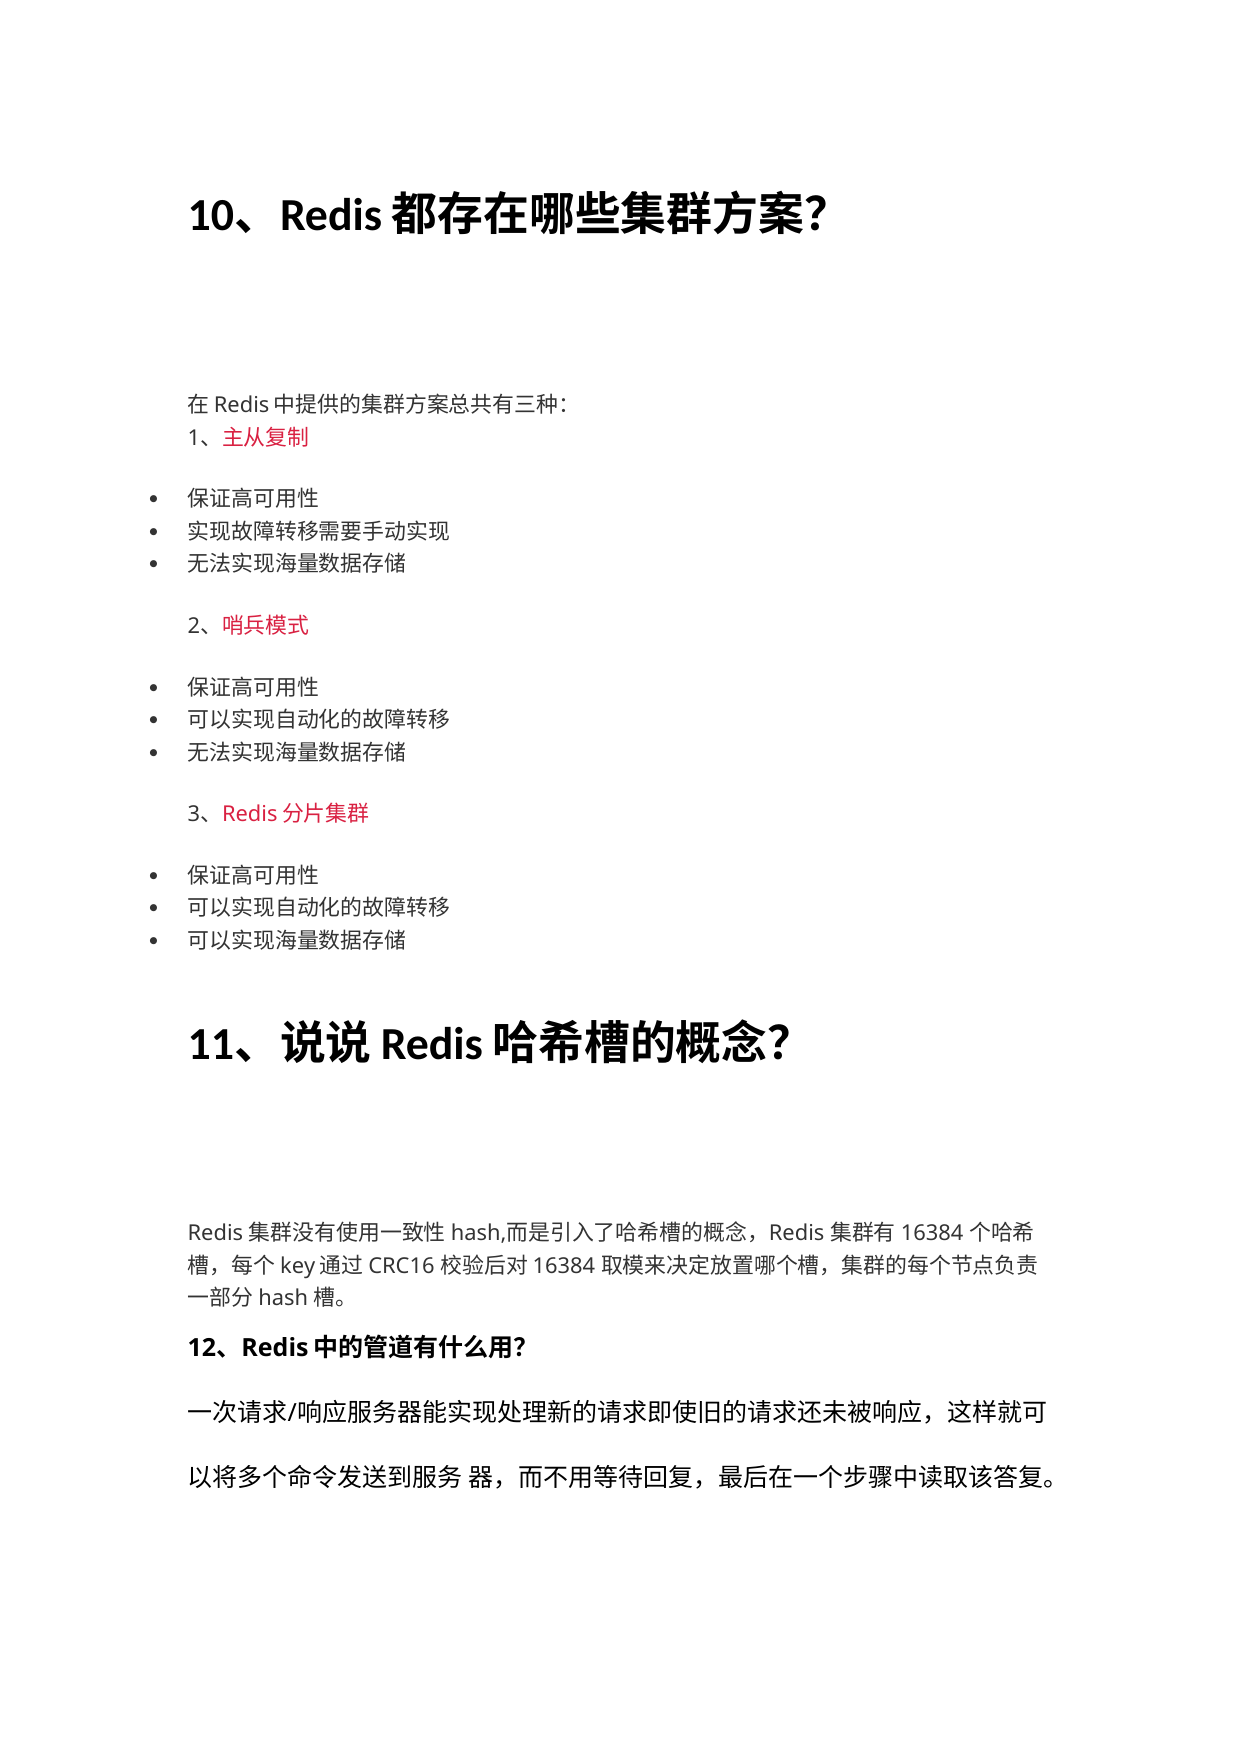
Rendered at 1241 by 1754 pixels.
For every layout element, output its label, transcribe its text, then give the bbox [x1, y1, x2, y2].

list 保证高可用性 [150, 857, 1053, 890]
list 可以实现自动化的故障转移 [150, 702, 1053, 734]
subtitle 11、说说Redis哈希槽的概念？ [187, 990, 1053, 1088]
text 1、主从复制 [187, 419, 1053, 452]
text 2、哨兵模式 [187, 607, 1053, 640]
subtitle 10、Redis都存在哪些集群方案？ [187, 162, 1053, 259]
text 在Redis中提供的集群方案总共有三种： [187, 387, 1053, 419]
list 保证高可用性 [150, 669, 1053, 702]
list 无法实现海量数据存储 [150, 546, 1053, 578]
text 3、Redis分片集群 [187, 796, 1053, 828]
list 可以实现自动化的故障转移 [150, 890, 1053, 922]
text 12、Redis中的管道有什么用？ [187, 1313, 1053, 1378]
list 实现故障转移需要手动实现 [150, 513, 1053, 546]
list 保证高可用性 [150, 481, 1053, 513]
list 可以实现海量数据存储 [150, 922, 1053, 955]
text 一次请求/响应服务器能实现处理新的请求即使旧的请求还未被响应，这样就可以将多个命令发送到服务 器，而不用等待回复，最后在一个步骤中读取该答复。 [187, 1378, 1053, 1508]
text Redis 集群没有使用一致性 hash,而是引入了哈希槽的概念，Redis 集群有 16384 个哈希槽，每个 key通过 CRC16 校验后对 16384 取模来决定放置哪个槽，集群的每个节点负责一部分 hash 槽。 [187, 1215, 1053, 1313]
list 无法实现海量数据存储 [150, 734, 1053, 767]
